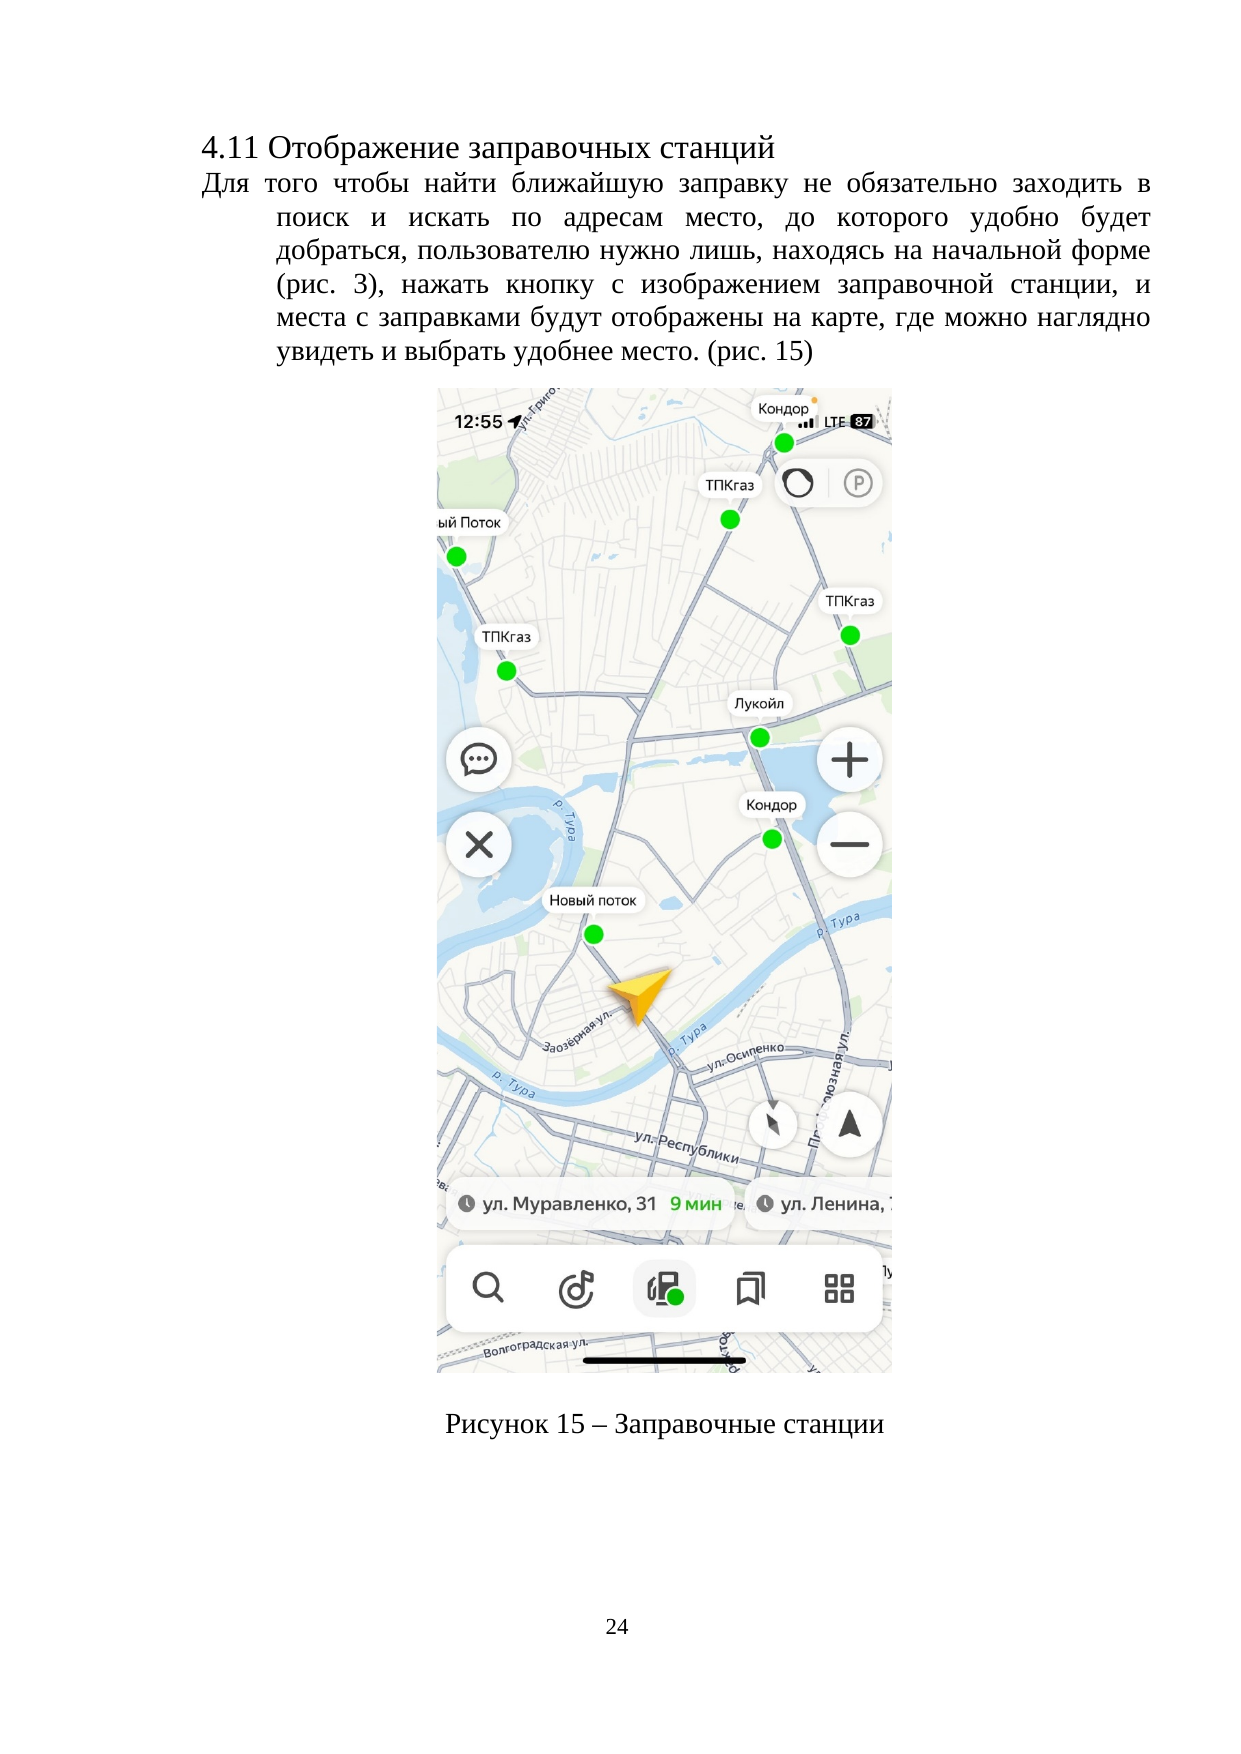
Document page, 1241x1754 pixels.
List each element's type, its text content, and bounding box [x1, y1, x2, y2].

picture [436, 388, 892, 1373]
text Рисунок 15 – Заправочные станции [177, 1406, 1152, 1440]
subtitle 4.11 Отображение заправочных станций [201, 127, 1152, 165]
subtitle Для того чтобы найти ближайшую заправку не обязательно заходить в поиск и искать по адресам место, до которого удобно будет добраться, пользователю нужно лишь, находясь на начальной форме (рис. 3), нажать кнопку с изображением заправочной станции, и места с заправками будут отображены на карте, где можно наглядно увидеть и выбрать удобнее место. (рис. 15) [202, 165, 1152, 367]
